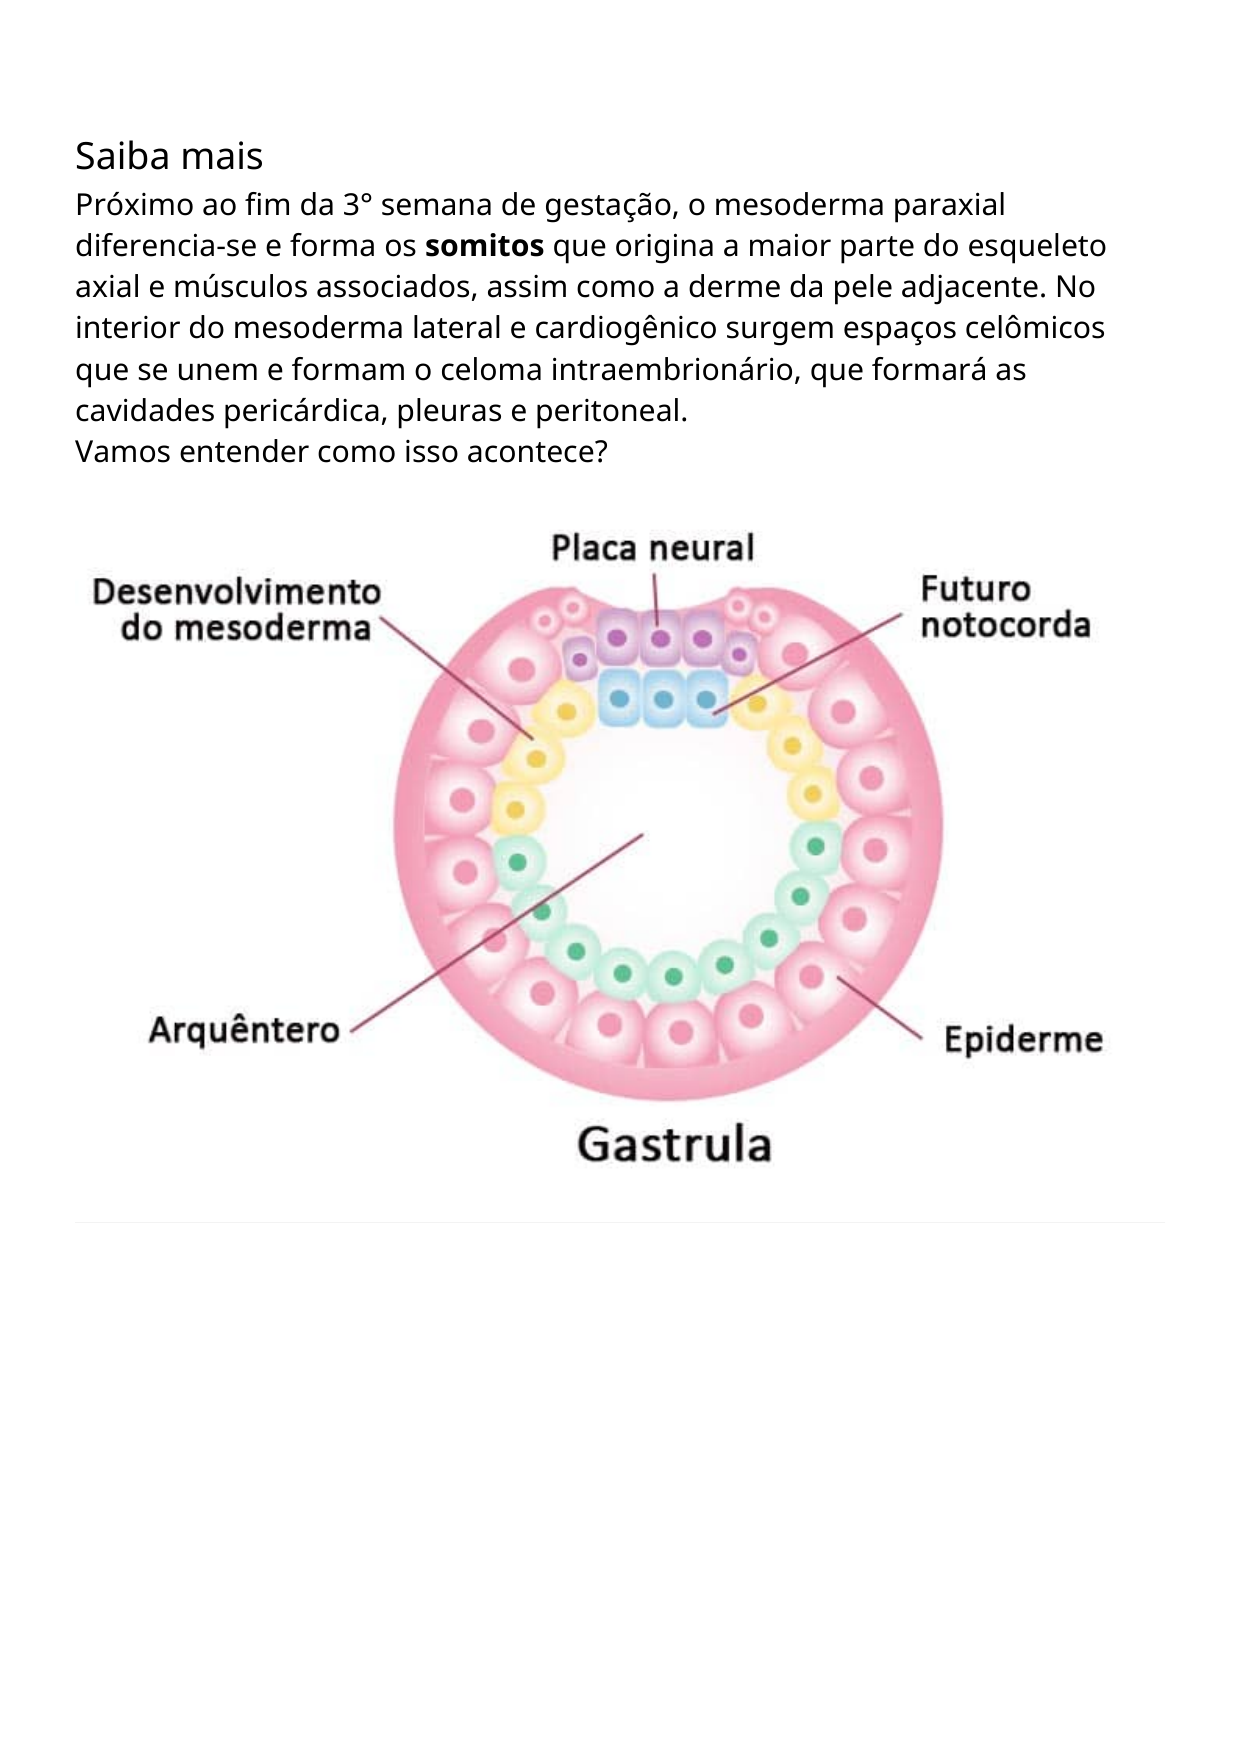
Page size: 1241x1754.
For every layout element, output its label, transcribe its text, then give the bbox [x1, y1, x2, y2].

subtitle Saiba mais [75, 75, 1165, 180]
picture [75, 505, 1123, 1189]
text Próximo ao fim da 3° semana de gestação, o mesoderma paraxial diferencia-se e forma os somitos que origina a maior parte do esqueleto axial e músculos associados, assim como a derme da pele adjacente. No interior do mesoderma lateral e cardiogênico surgem espaços celômicos que se unem e formam o celoma intraembrionário, que formará as cavidades pericárdica, pleuras e peritoneal. [75, 183, 1165, 430]
text Vamos entender como isso acontece? [75, 430, 1165, 471]
